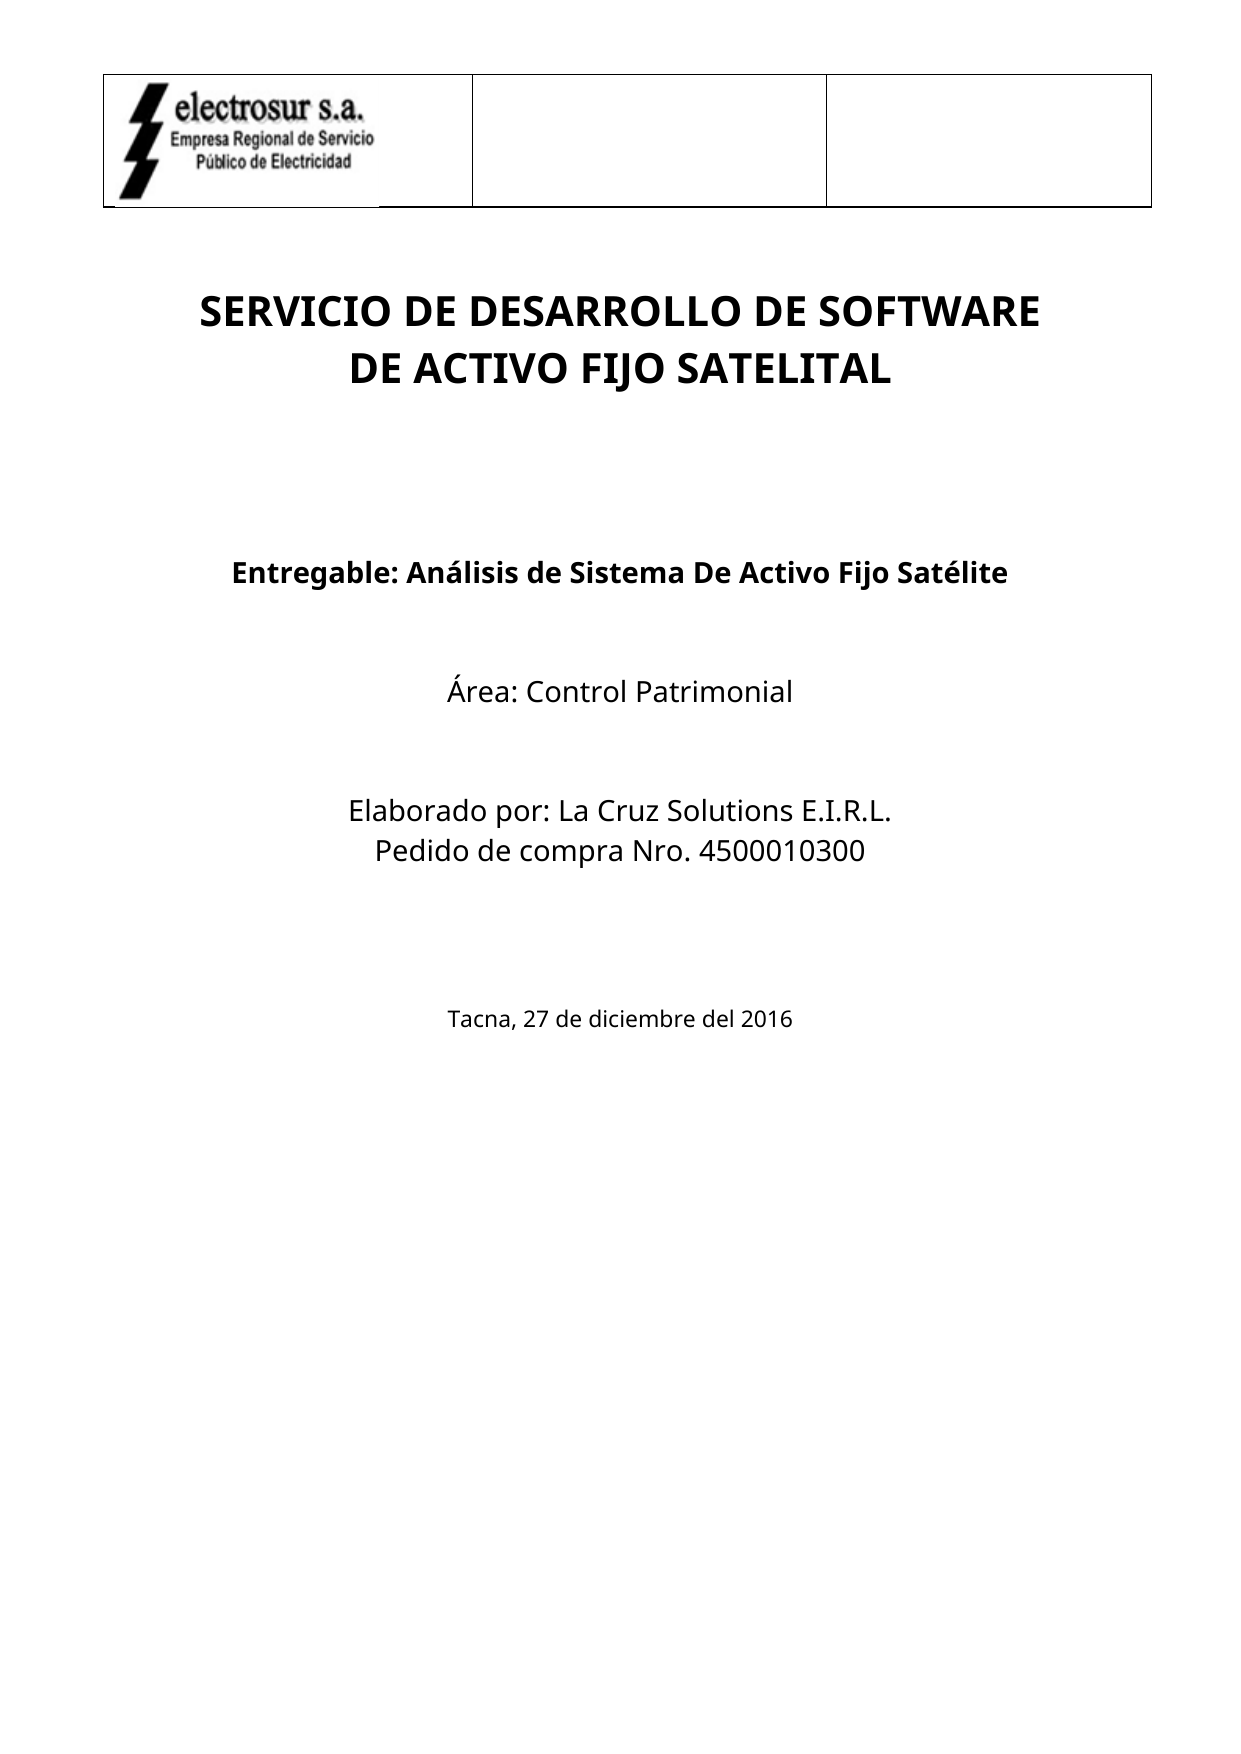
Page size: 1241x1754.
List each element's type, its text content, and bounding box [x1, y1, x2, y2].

text Tacna, 27 de diciembre del 2016 [177, 1003, 1063, 1034]
text Pedido de compra Nro. 4500010300 [177, 830, 1063, 869]
text Elaborado por: La Cruz Solutions E.I.R.L. [177, 790, 1063, 830]
text Área: Control Patrimonial [177, 671, 1063, 711]
text Entregable: Análisis de Sistema De Activo Fijo Satélite [177, 552, 1063, 592]
text SERVICIO DE DESARROLLO DE SOFTWARE DE ACTIVO FIJO SATELITAL [177, 282, 1063, 396]
